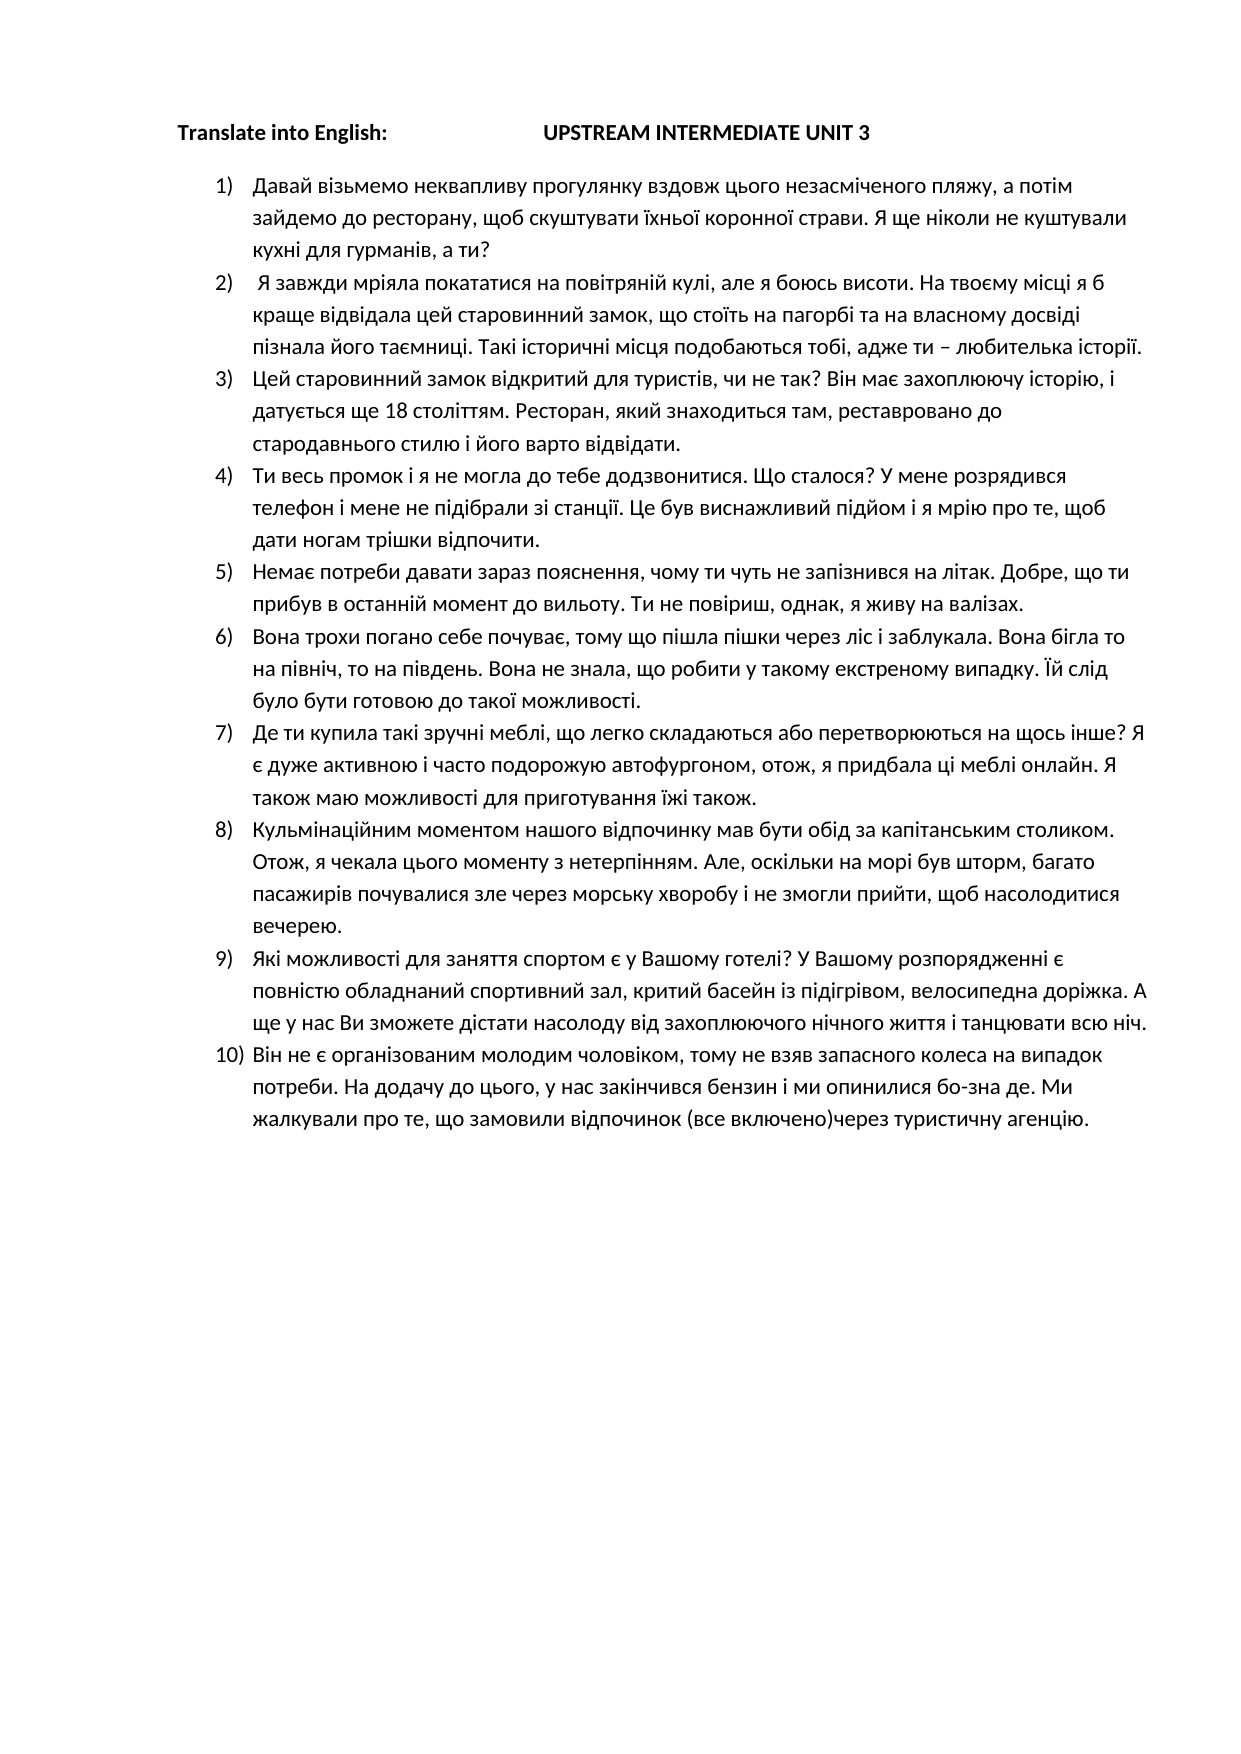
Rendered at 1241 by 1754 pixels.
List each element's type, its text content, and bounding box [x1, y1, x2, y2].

list Які можливості для заняття спортом є у Вашому готелі? У Вашому розпорядженні є повністю обладнаний спортивний зал, критий басейн із підігрівом, велосипедна доріжка. А ще у нас Ви зможете дістати насолоду від захоплюючого нічного життя і танцювати всю ніч. [215, 944, 1152, 1036]
list Ти весь промок і я не могла до тебе додзвонитися. Що сталося? У мене розрядився телефон і мене не підібрали зі станції. Це був виснажливий підйом і я мрію про те, щоб дати ногам трішки відпочити. [215, 461, 1152, 553]
list Кульмінаційним моментом нашого відпочинку мав бути обід за капітанським столиком. Отож, я чекала цього моменту з нетерпінням. Але, оскільки на морі був шторм, багато пасажирів почувалися зле через морську хворобу і не змогли прийти, щоб насолодитися вечерею. [215, 815, 1152, 939]
list Я завжди мріяла покататися на повітряній кулі, але я боюсь висоти. На твоєму місці я б краще відвідала цей старовинний замок, що стоїть на пагорбі та на власному досвіді пізнала його таємниці. Такі історичні місця подобаються тобі, адже ти – любителька історії. [215, 268, 1152, 360]
text Translate into English: UPSTREAM INTERMEDIATE UNIT 3 [177, 118, 1152, 146]
list Цей старовинний замок відкритий для туристів, чи не так? Він має захоплюючу історію, і датується ще 18 століттям. Ресторан, який знаходиться там, реставровано до стародавнього стилю і його варто відвідати. [215, 364, 1152, 457]
list Давай візьмемо неквапливу прогулянку вздовж цього незасміченого пляжу, а потім зайдемо до ресторану, щоб скуштувати їхньої коронної страви. Я ще ніколи не куштували кухні для гурманів, а ти? [215, 171, 1152, 263]
list Він не є організованим молодим чоловіком, тому не взяв запасного колеса на випадок потреби. На додачу до цього, у нас закінчився бензин і ми опинилися бо-зна де. Ми жалкували про те, що замовили відпочинок (все включено)через туристичну агенцію. [215, 1040, 1152, 1133]
list Вона трохи погано себе почуває, тому що пішла пішки через ліс і заблукала. Вона бігла то на північ, то на південь. Вона не знала, що робити у такому екстреному випадку. Їй слід було бути готовою до такої можливості. [215, 622, 1152, 714]
list Немає потреби давати зараз пояснення, чому ти чуть не запізнився на літак. Добре, що ти прибув в останній момент до вильоту. Ти не повіриш, однак, я живу на валізах. [215, 557, 1152, 618]
list Де ти купила такі зручні меблі, що легко складаються або перетворюються на щось інше? Я є дуже активною і часто подорожую автофургоном, отож, я придбала ці меблі онлайн. Я також маю можливості для приготування їжі також. [215, 718, 1152, 811]
